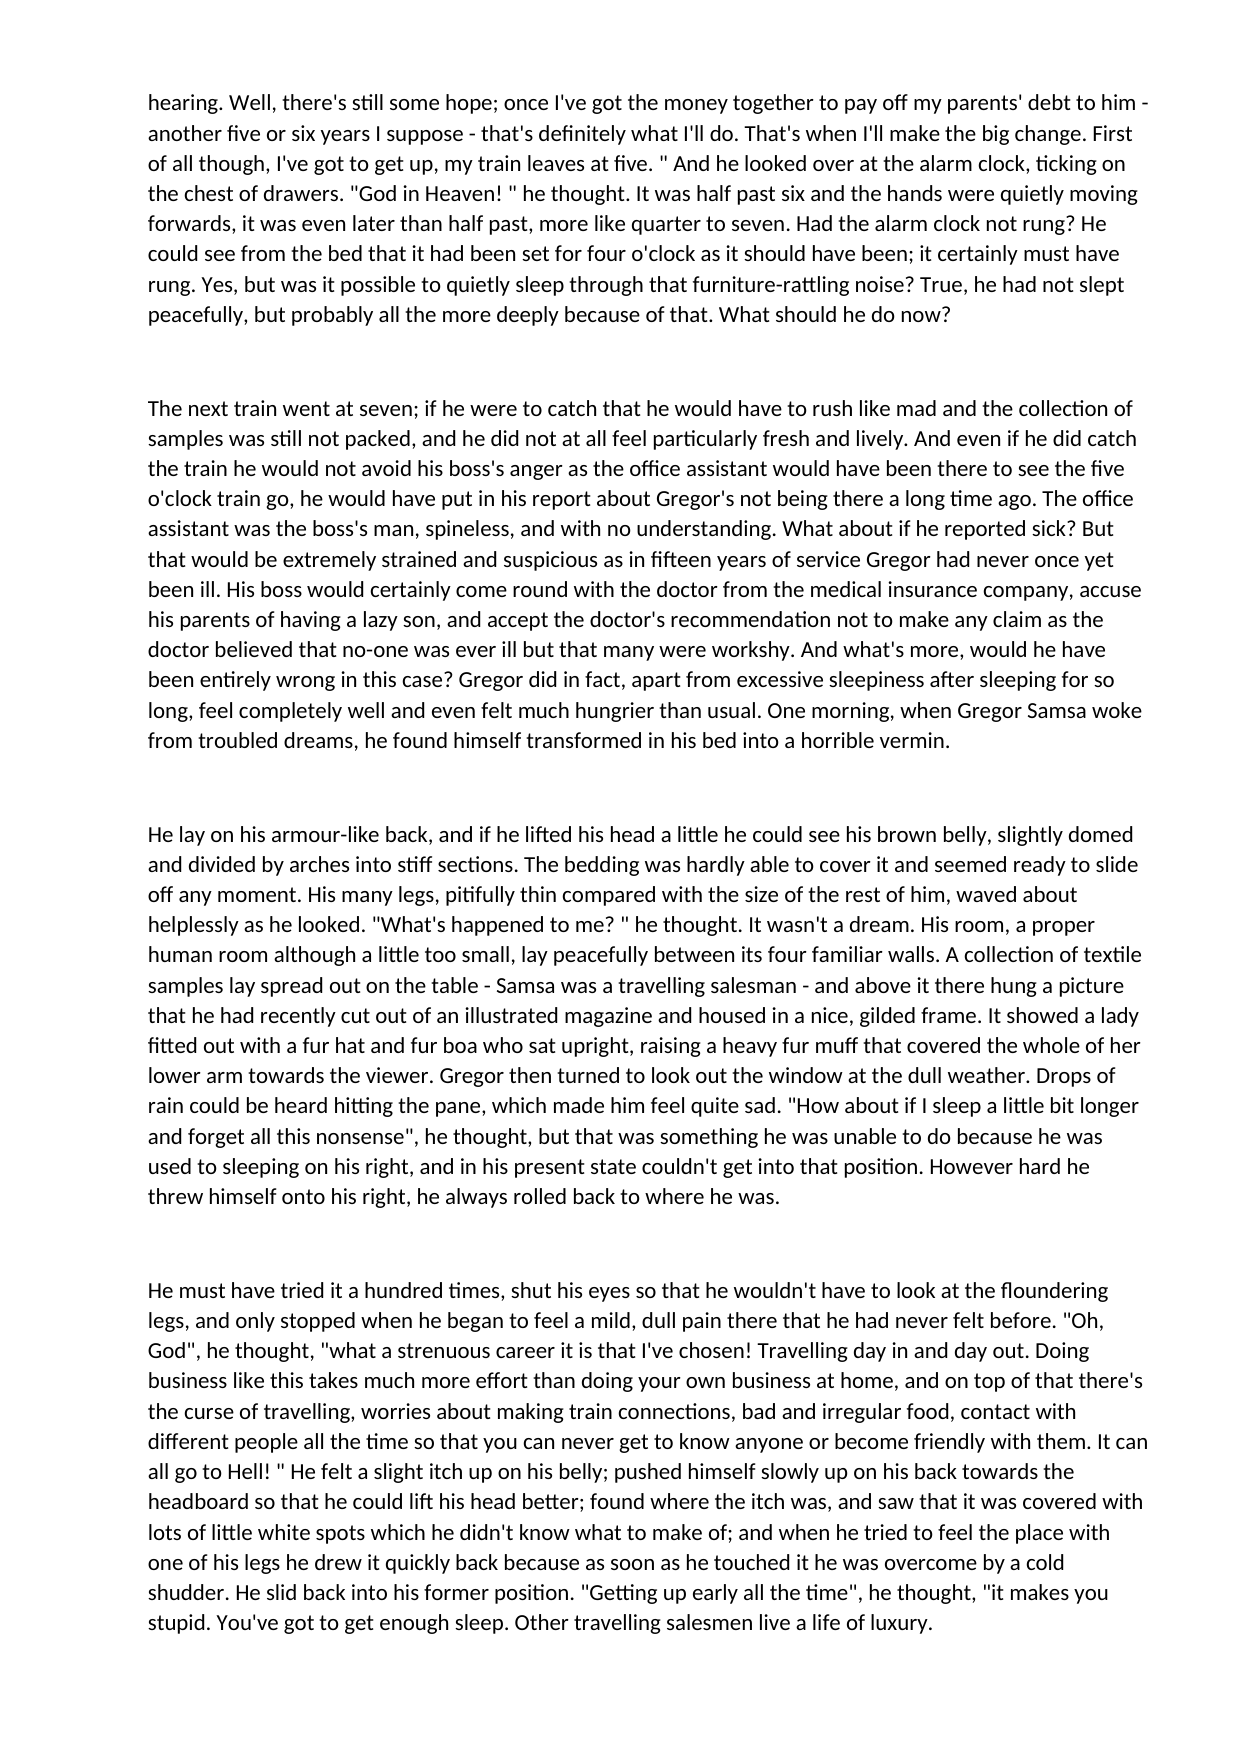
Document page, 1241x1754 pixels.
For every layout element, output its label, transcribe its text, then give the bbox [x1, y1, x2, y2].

text He lay on his armour-like back, and if he lifted his head a little he could see his brown belly, slightly domed and divided by arches into stiff sections. The bedding was hardly able to cover it and seemed ready to slide off any moment. His many legs, pitifully thin compared with the size of the rest of him, waved about helplessly as he looked. "What's happened to me? " he thought. It wasn't a dream. His room, a proper human room although a little too small, lay peacefully between its four familiar walls. A collection of textile samples lay spread out on the table - Samsa was a travelling salesman - and above it there hung a picture that he had recently cut out of an illustrated magazine and housed in a nice, gilded frame. It showed a lady fitted out with a fur hat and fur boa who sat upright, raising a heavy fur muff that covered the whole of her lower arm towards the viewer. Gregor then turned to look out the window at the dull weather. Drops of rain could be heard hitting the pane, which made him feel quite sad. "How about if I sleep a little bit longer and forget all this nonsense", he thought, but that was something he was unable to do because he was used to sleeping on his right, and in his present state couldn't get into that position. However hard he threw himself onto his right, he always rolled back to where he was. [148, 820, 1152, 1210]
text The next train went at seven; if he were to catch that he would have to rush like mad and the collection of samples was still not packed, and he did not at all feel particularly fresh and lively. And even if he did catch the train he would not avoid his boss's anger as the office assistant would have been there to see the five o'clock train go, he would have put in his report about Gregor's not being there a long time ago. The office assistant was the boss's man, spineless, and with no understanding. What about if he reported sick? But that would be extremely strained and suspicious as in fifteen years of service Gregor had never once yet been ill. His boss would certainly come round with the doctor from the medical insurance company, accuse his parents of having a lazy son, and accept the doctor's recommendation not to make any claim as the doctor believed that no-one was ever ill but that many were workshy. And what's more, would he have been entirely wrong in this case? Gregor did in fact, apart from excessive sleepiness after sleeping for so long, feel completely well and even felt much hungrier than usual. One morning, when Gregor Samsa woke from troubled dreams, he found himself transformed in his bed into a horrible vermin. [148, 394, 1152, 754]
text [148, 88, 1152, 328]
text He must have tried it a hundred times, shut his eyes so that he wouldn't have to look at the floundering legs, and only stopped when he began to feel a mild, dull pain there that he had never felt before. "Oh, God", he thought, "what a strenuous career it is that I've chosen! Travelling day in and day out. Doing business like this takes much more effort than doing your own business at home, and on top of that there's the curse of travelling, worries about making train connections, bad and irregular food, contact with different people all the time so that you can never get to know anyone or become friendly with them. It can all go to Hell! " He felt a slight itch up on his belly; pushed himself slowly up on his back towards the headboard so that he could lift his head better; found where the itch was, and saw that it was covered with lots of little white spots which he didn't know what to make of; and when he tried to feel the place with one of his legs he drew it quickly back because as soon as he touched it he was overcome by a cold shudder. He slid back into his former position. "Getting up early all the time", he thought, "it makes you stupid. You've got to get enough sleep. Other travelling salesmen live a life of luxury. [148, 1276, 1152, 1636]
